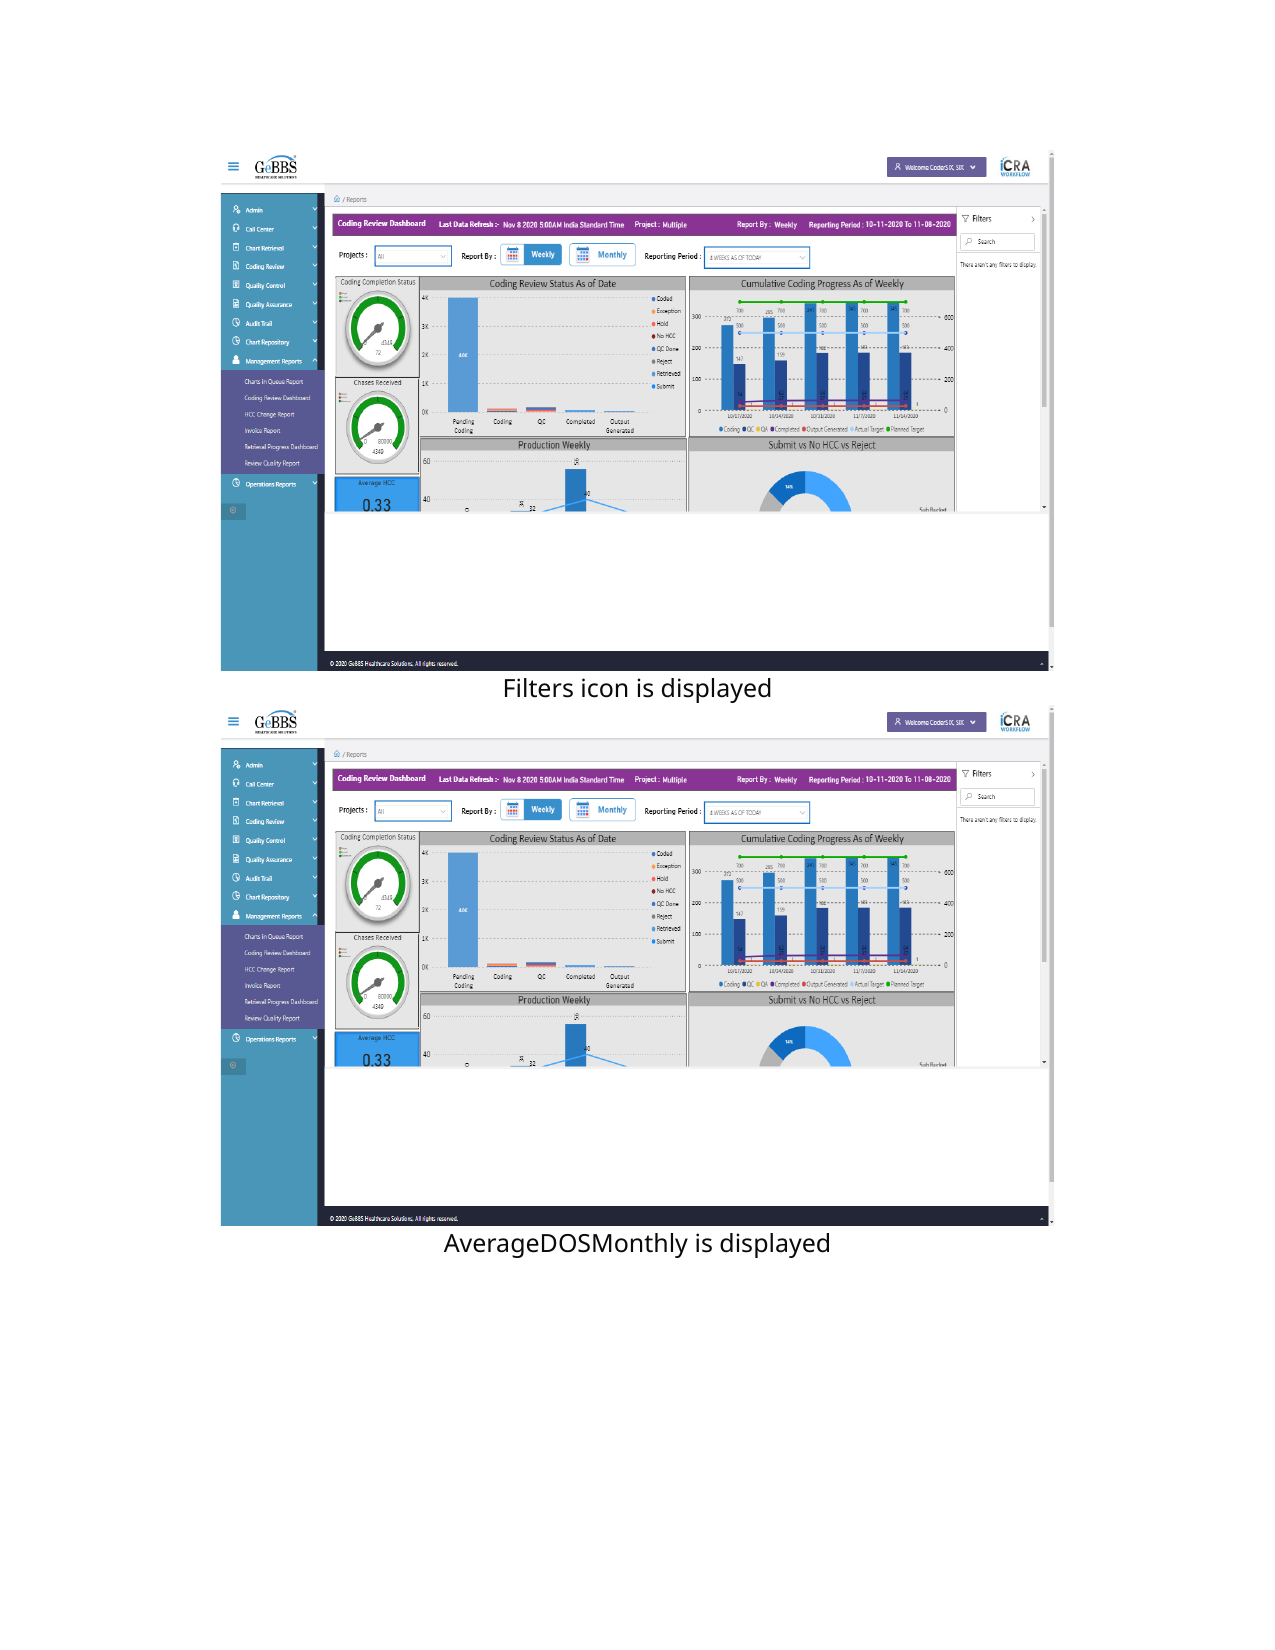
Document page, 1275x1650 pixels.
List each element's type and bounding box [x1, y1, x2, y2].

picture [220, 150, 1055, 671]
picture [220, 705, 1055, 1226]
text [150, 150, 1125, 1260]
